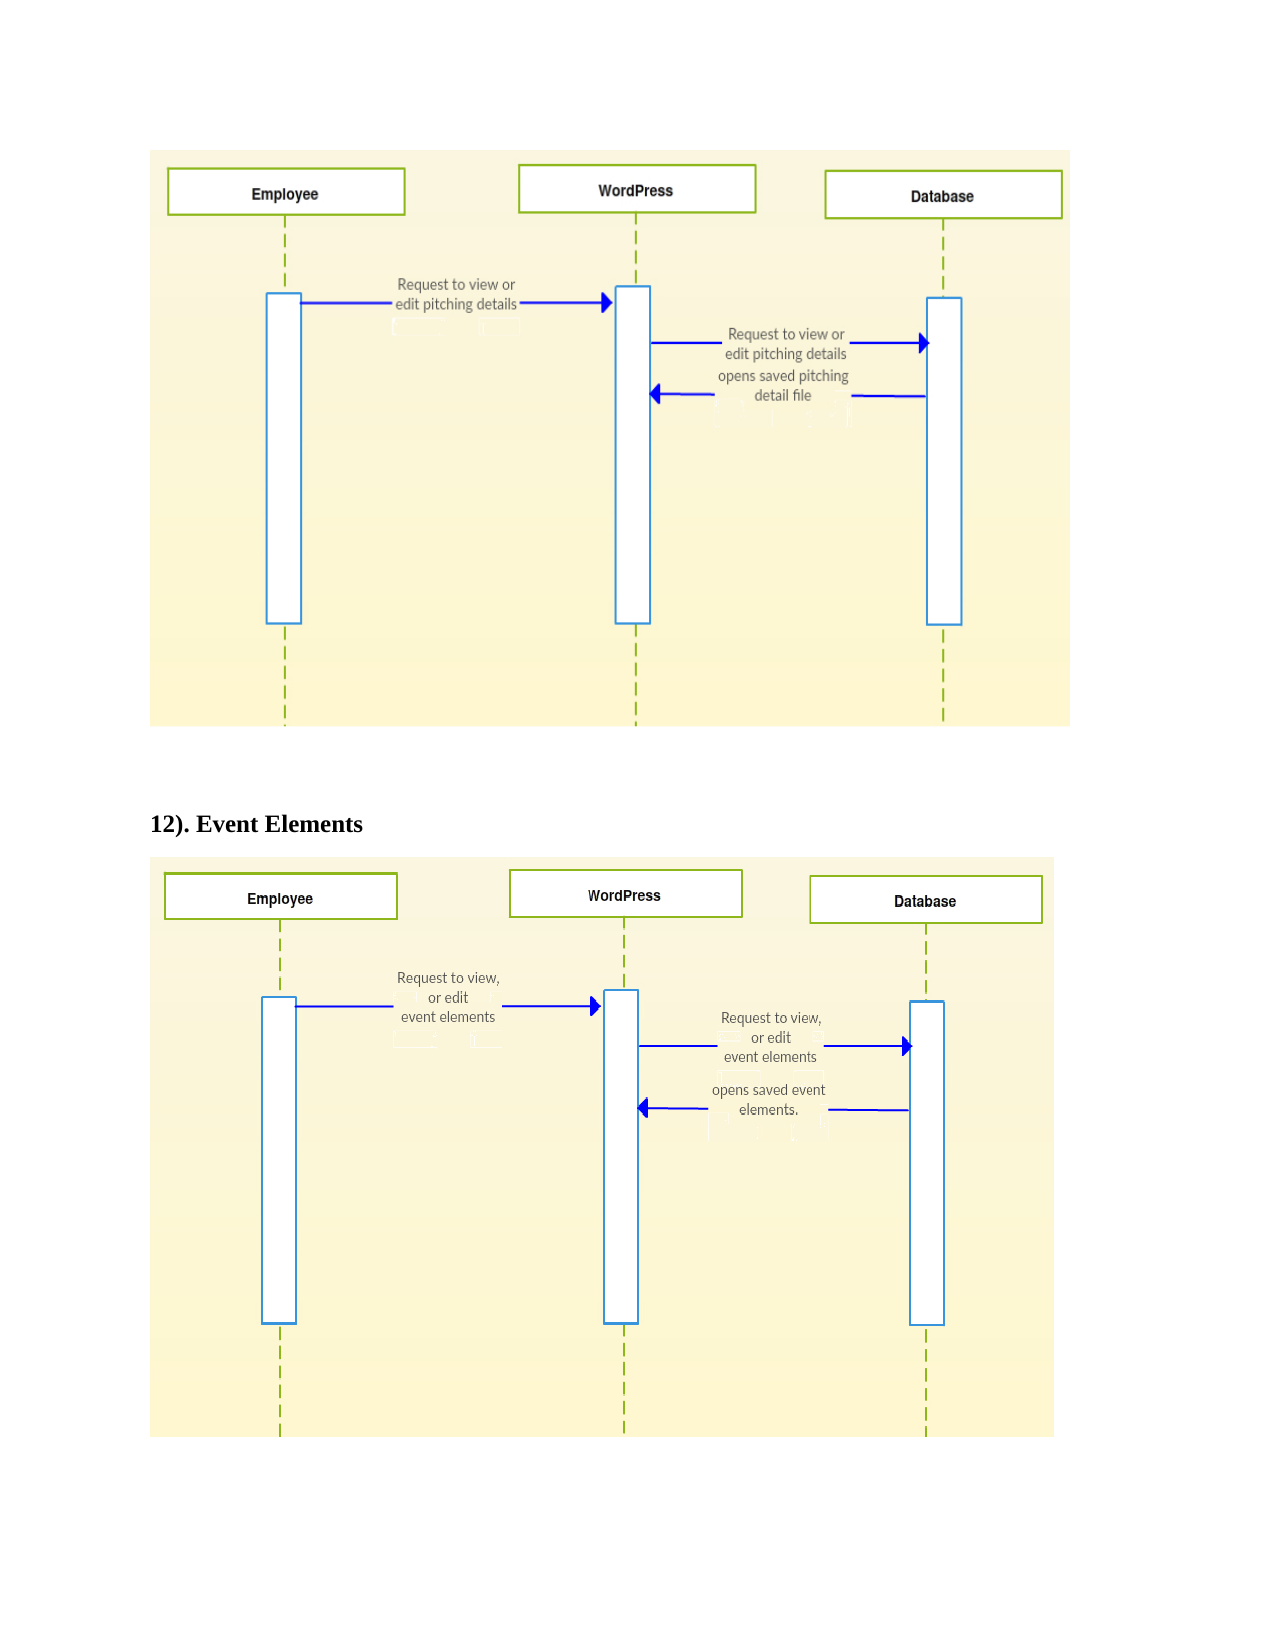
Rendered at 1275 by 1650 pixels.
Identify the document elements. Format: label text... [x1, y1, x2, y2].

text 12). Event Elements [150, 809, 1125, 838]
picture [150, 857, 1275, 1492]
picture [150, 150, 1275, 791]
